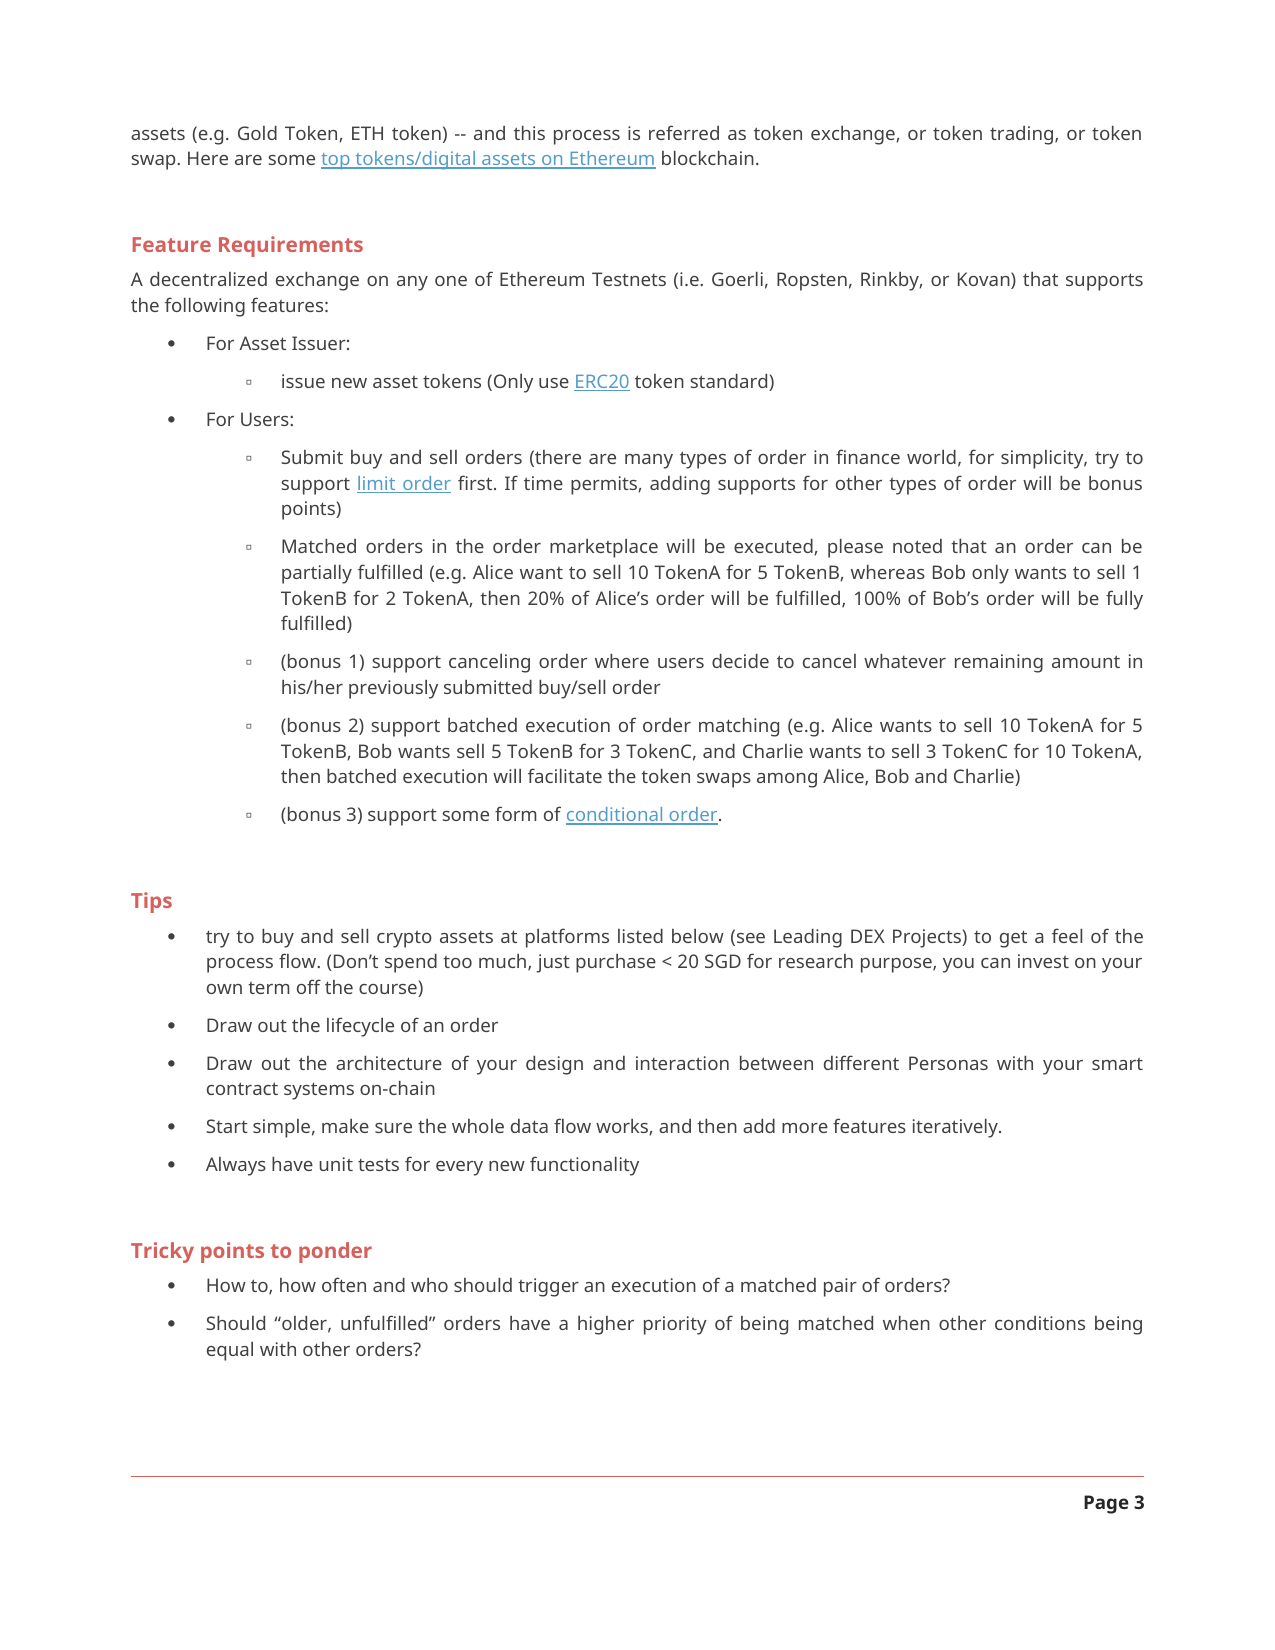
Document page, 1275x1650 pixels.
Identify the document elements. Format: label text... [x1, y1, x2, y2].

list (bonus 3) support some form of conditional order. [243, 802, 1144, 827]
list Start simple, make sure the whole data flow works, and then add more features iteratively. [168, 1113, 1144, 1139]
list For Users: [168, 406, 1144, 432]
list Draw out the architecture of your design and interaction between different Personas with your smart contract systems on-chain [168, 1050, 1144, 1101]
list How to, how often and who should trigger an execution of a matched pair of orders? [168, 1273, 1144, 1298]
list Should “older, unfulfilled” orders have a higher priority of being matched when other conditions being equal with other orders? [168, 1311, 1144, 1362]
list Matched orders in the order marketplace will be executed, please noted that an order can be partially fulfilled (e.g. Alice want to sell 10 TokenA for 5 TokenB, whereas Bob only wants to sell 1 TokenB for 2 TokenA, then 20% of Alice’s order will be fulfilled, 100% of Bob’s order will be fully fulfilled) [243, 534, 1144, 636]
list issue new asset tokens (Only use ERC20 token standard) [243, 368, 1144, 394]
list (bonus 2) support batched execution of order matching (e.g. Alice wants to sell 10 TokenA for 5 TokenB, Bob wants sell 5 TokenB for 3 TokenC, and Charlie wants to sell 3 TokenC for 10 TokenA, then batched execution will facilitate the token swaps among Alice, Bob and Charlie) [243, 712, 1144, 789]
list (bonus 1) support canceling order where users decide to cancel whatever remaining amount in his/her previously submitted buy/sell order [243, 648, 1144, 700]
list Always have unit tests for every new functionality [168, 1152, 1144, 1177]
list Draw out the lifecycle of an order [168, 1012, 1144, 1037]
list For Asset Issuer: [168, 330, 1144, 356]
text A decentralized exchange on any one of Ethereum Testnets (i.e. Goerli, Ropsten, Rinkby, or Kovan) that supports the following features: [131, 267, 1144, 318]
list try to buy and sell crypto assets at platforms listed below (see Leading DEX Projects) to get a feel of the process flow. (Don’t spend too much, just purchase < 20 SGD for research purpose, you can invest on your own term off the course) [168, 923, 1144, 999]
subtitle Feature Requirements [131, 230, 1144, 258]
subtitle Tips [131, 886, 1144, 914]
list Submit buy and sell orders (there are many types of order in finance world, for simplicity, try to support limit order first. If time permits, adding supports for other types of order will be bonus points) [243, 444, 1144, 521]
subtitle Tricky points to ponder [131, 1236, 1144, 1264]
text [131, 120, 1144, 171]
